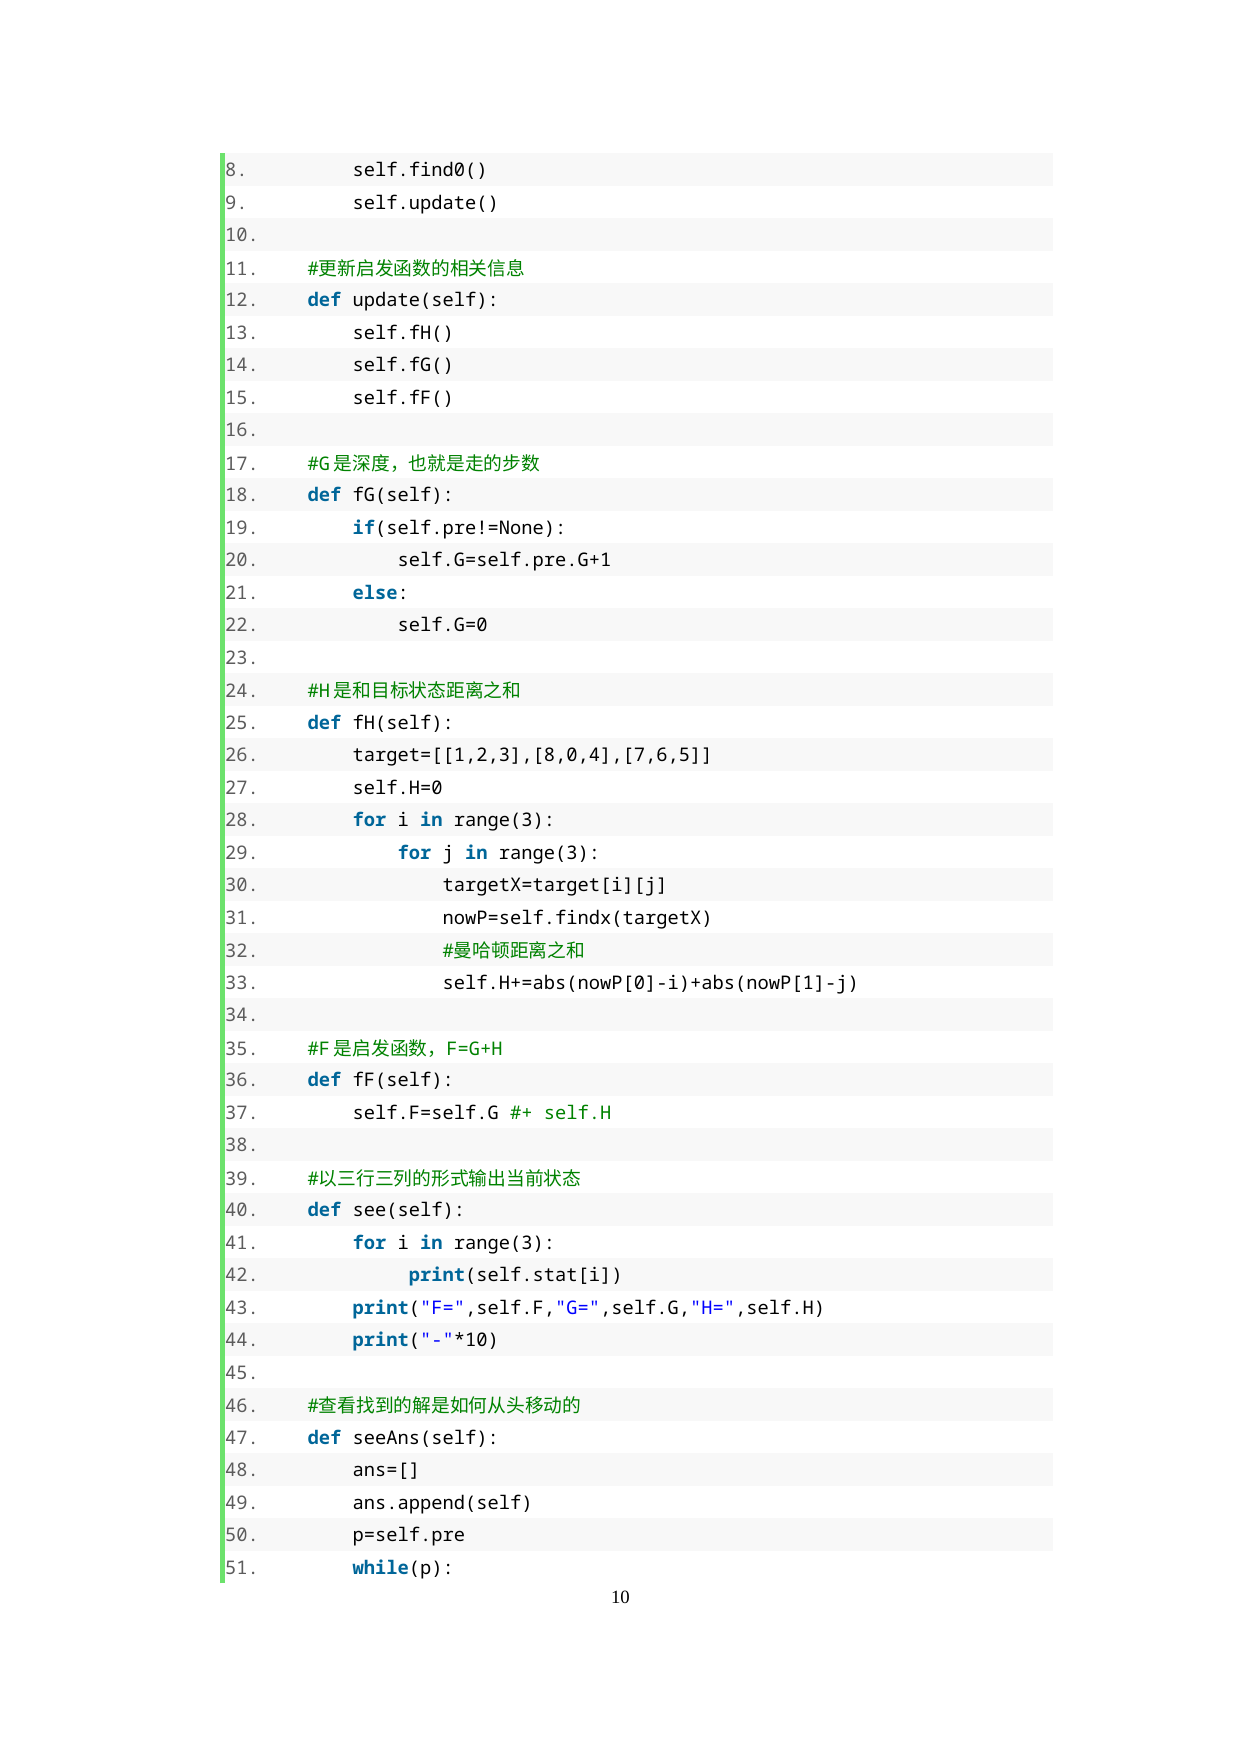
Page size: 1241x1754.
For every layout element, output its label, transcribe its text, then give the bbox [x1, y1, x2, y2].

list for i in range(3): [225, 1226, 1053, 1258]
list #更新启发函数的相关信息 [225, 251, 1053, 283]
list #G是深度，也就是走的步数 [225, 446, 1053, 478]
list #查看找到的解是如何从头移动的 [225, 1388, 1053, 1421]
list if(self.pre!=None): [225, 511, 1053, 543]
list print(self.stat[i]) [225, 1258, 1053, 1291]
list self.H=0 [225, 771, 1053, 803]
list self.F=self.G #+ self.H [225, 1096, 1053, 1128]
list target=[[1,2,3],[8,0,4],[7,6,5]] [225, 738, 1053, 771]
list def fG(self): [225, 478, 1053, 511]
list def fH(self): [225, 706, 1053, 738]
list for i in range(3): [225, 803, 1053, 836]
list self.update() [225, 186, 1053, 218]
list self.G=0 [225, 608, 1053, 641]
list nowP=self.findx(targetX) [225, 901, 1053, 933]
list print("F=",self.F,"G=",self.G,"H=",self.H) [225, 1291, 1053, 1323]
list for j in range(3): [225, 836, 1053, 868]
list self.H+=abs(nowP[0]-i)+abs(nowP[1]-j) [225, 966, 1053, 998]
list ans=[] [225, 1453, 1053, 1486]
list self.fG() [225, 348, 1053, 381]
list p=self.pre [225, 1518, 1053, 1551]
list #曼哈顿距离之和 [225, 933, 1053, 966]
list self.fH() [225, 316, 1053, 348]
list def fF(self): [225, 1063, 1053, 1096]
list self.G=self.pre.G+1 [225, 543, 1053, 576]
list #以三行三列的形式输出当前状态 [225, 1161, 1053, 1193]
list self.fF() [225, 381, 1053, 413]
list ans.append(self) [225, 1486, 1053, 1518]
list def update(self): [225, 283, 1053, 316]
list def see(self): [225, 1193, 1053, 1226]
list while(p): [225, 1551, 1053, 1583]
list targetX=target[i][j] [225, 868, 1053, 901]
list else: [225, 576, 1053, 608]
list def seeAns(self): [225, 1421, 1053, 1453]
list #F是启发函数，F=G+H [225, 1031, 1053, 1063]
list print("-"*10) [225, 1323, 1053, 1356]
list #H是和目标状态距离之和 [225, 673, 1053, 706]
list self.find0() [225, 153, 1053, 186]
